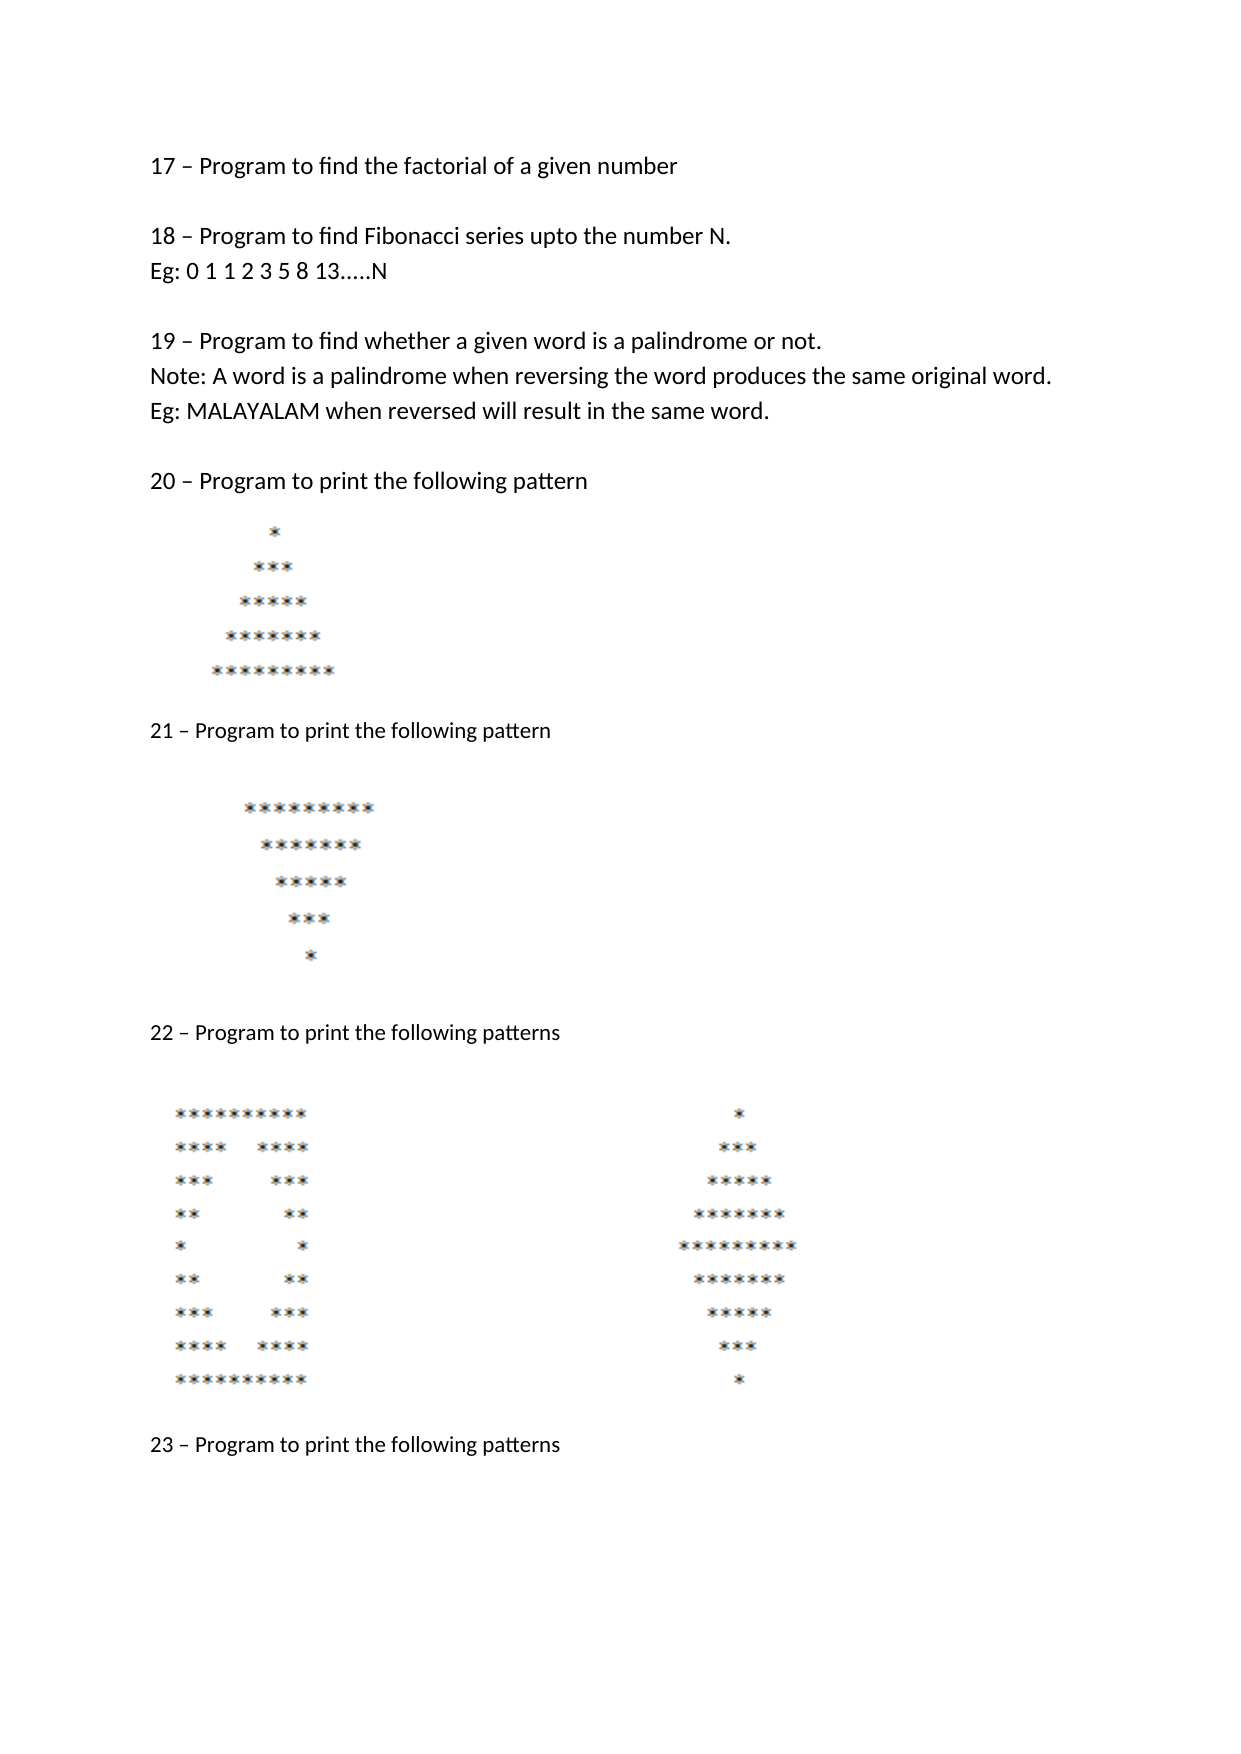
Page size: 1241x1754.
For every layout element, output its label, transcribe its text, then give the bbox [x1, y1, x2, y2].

text 17 – Program to find the factorial of a given number [150, 150, 1090, 181]
text 22 – Program to print the following patterns [150, 1018, 1090, 1046]
text 20 – Program to print the following pattern [150, 465, 1090, 496]
text 19 – Program to find whether a given word is a palindrome or not. [150, 325, 1090, 356]
text 23 – Program to print the following patterns [150, 1431, 1090, 1458]
text Note: A word is a palindrome when reversing the word produces the same original word. [150, 360, 1090, 391]
picture [150, 1070, 864, 1406]
text 21 – Program to print the following pattern [150, 716, 1090, 744]
text Eg: 0 1 1 2 3 5 8 13.....N [150, 255, 1090, 286]
text Eg: MALAYALAM when reversed will result in the same word. [150, 395, 1090, 426]
picture [150, 769, 489, 993]
picture [183, 500, 378, 712]
text 18 – Program to find Fibonacci series upto the number N. [150, 220, 1090, 251]
